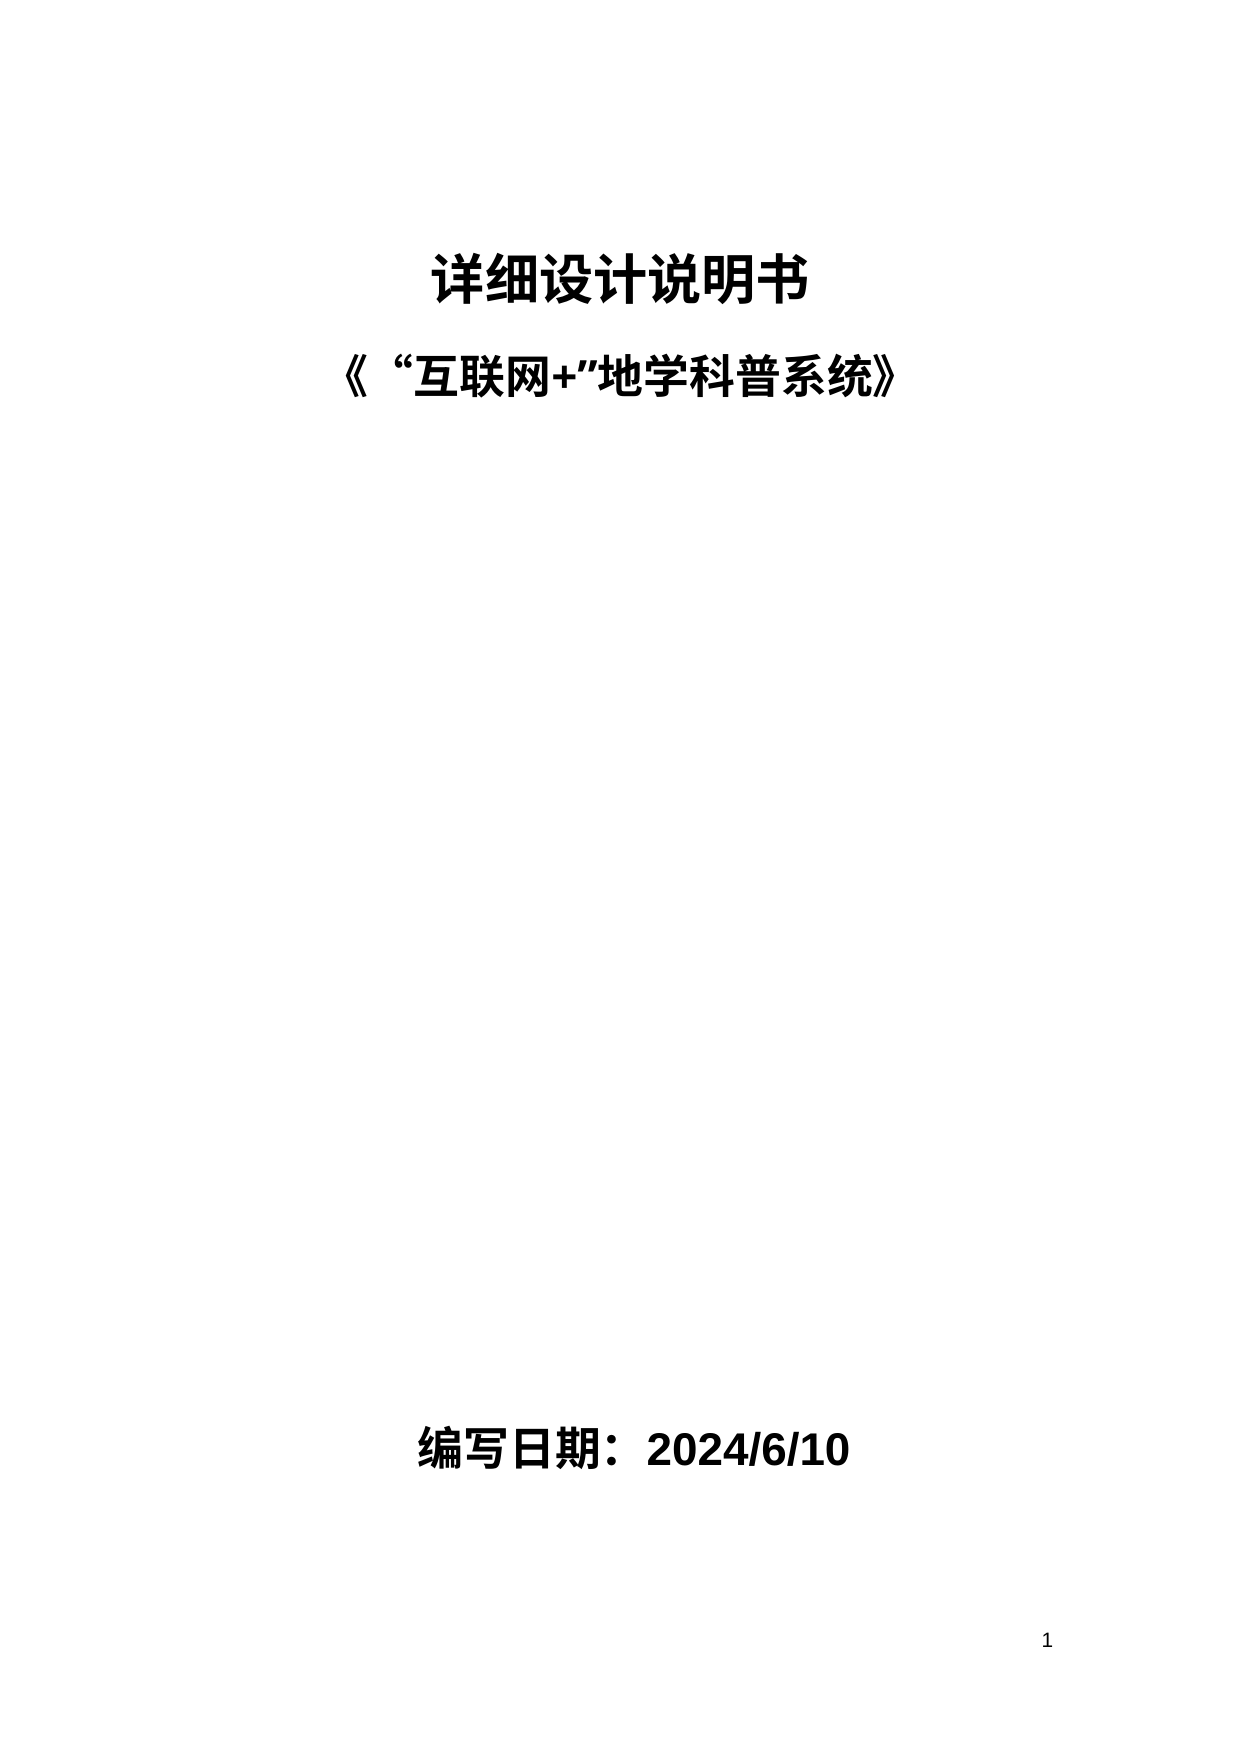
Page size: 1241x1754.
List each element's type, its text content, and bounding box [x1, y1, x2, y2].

text 《“互联网+”地学科普系统》 [187, 324, 1053, 422]
text 详细设计说明书 [187, 227, 1053, 324]
text 编写日期：2024/6/10 [187, 1397, 1053, 1494]
